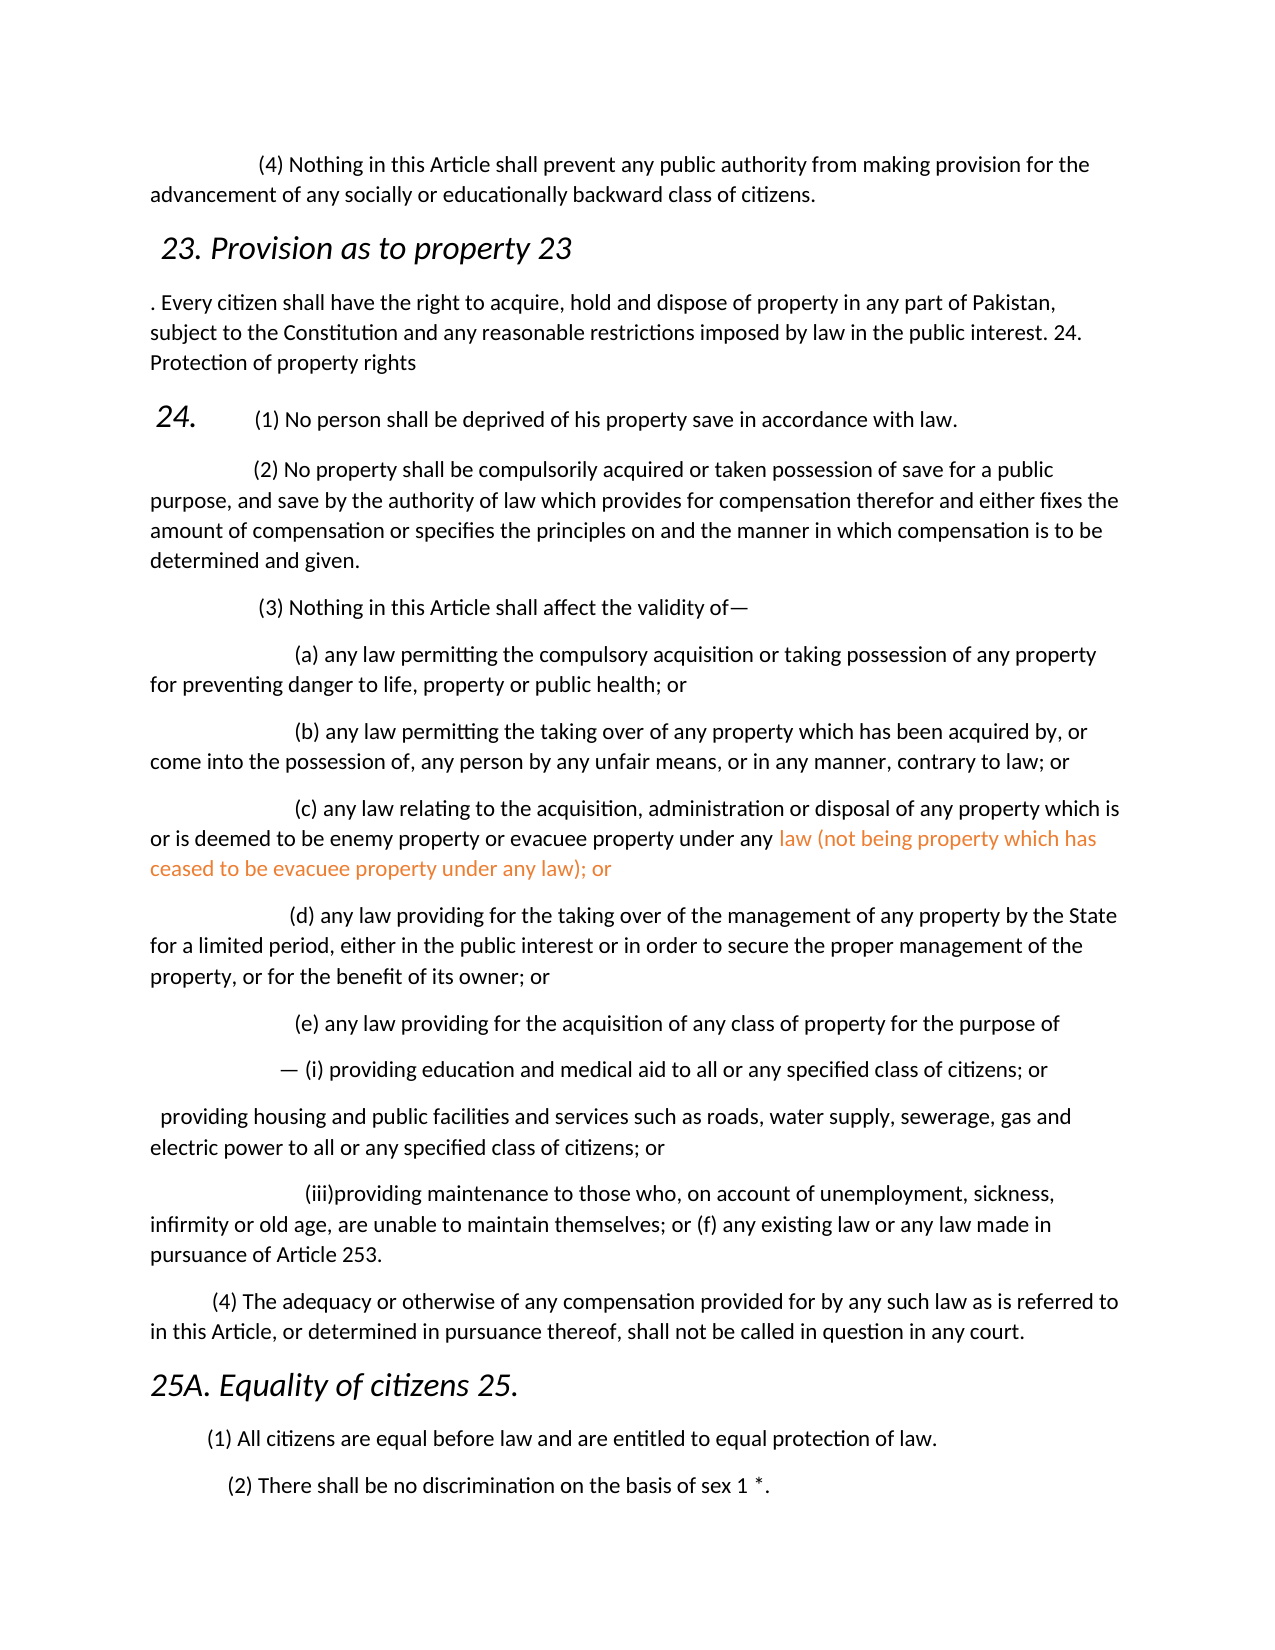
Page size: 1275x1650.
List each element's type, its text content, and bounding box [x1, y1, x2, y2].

text (d) any law providing for the taking over of the management of any property by the State for a limited period, either in the public interest or in order to secure the proper management of the property, or for the benefit of its owner; or [150, 901, 1125, 990]
text 23. Provision as to property 23 [150, 227, 1125, 268]
text (e) any law providing for the acquisition of any class of property for the purpose of [150, 1009, 1125, 1037]
text (a) any law permitting the compulsory acquisition or taking possession of any property for preventing danger to life, property or public health; or [150, 640, 1125, 698]
text . Every citizen shall have the right to acquire, hold and dispose of property in any part of Pakistan, subject to the Constitution and any reasonable restrictions imposed by law in the public interest. 24. Protection of property rights [150, 288, 1125, 376]
text — (i) providing education and medical aid to all or any specified class of citizens; or [150, 1056, 1125, 1084]
text (4) The adequacy or otherwise of any compensation provided for by any such law as is referred to in this Article, or determined in pursuance thereof, shall not be called in question in any court. [150, 1287, 1125, 1345]
text (2) There shall be no discrimination on the basis of sex 1 *. [150, 1471, 1125, 1499]
text 25A. Equality of citizens 25. [150, 1364, 1125, 1405]
text (3) Nothing in this Article shall affect the validity of— [150, 593, 1125, 621]
text 24. (1) No person shall be deprived of his property save in accordance with law. [150, 395, 1125, 436]
text (iii)providing maintenance to those who, on account of unemployment, sickness, infirmity or old age, are unable to maintain themselves; or (f) any existing law or any law made in pursuance of Article 253. [150, 1179, 1125, 1268]
text (4) Nothing in this Article shall prevent any public authority from making provision for the advancement of any socially or educationally backward class of citizens. [150, 150, 1125, 208]
text (1) All citizens are equal before law and are entitled to equal protection of law. [150, 1424, 1125, 1453]
text (b) any law permitting the taking over of any property which has been acquired by, or come into the possession of, any person by any unfair means, or in any manner, contrary to law; or [150, 717, 1125, 775]
text providing housing and public facilities and services such as roads, water supply, sewerage, gas and electric power to all or any specified class of citizens; or [150, 1102, 1125, 1161]
text (2) No property shall be compulsorily acquired or taken possession of save for a public purpose, and save by the authority of law which provides for compensation therefor and either fixes the amount of compensation or specifies the principles on and the manner in which compensation is to be determined and given. [150, 456, 1125, 574]
text (c) any law relating to the acquisition, administration or disposal of any property which is or is deemed to be enemy property or evacuee property under any law (not being property which has ceased to be evacuee property under any law); or [150, 794, 1125, 883]
